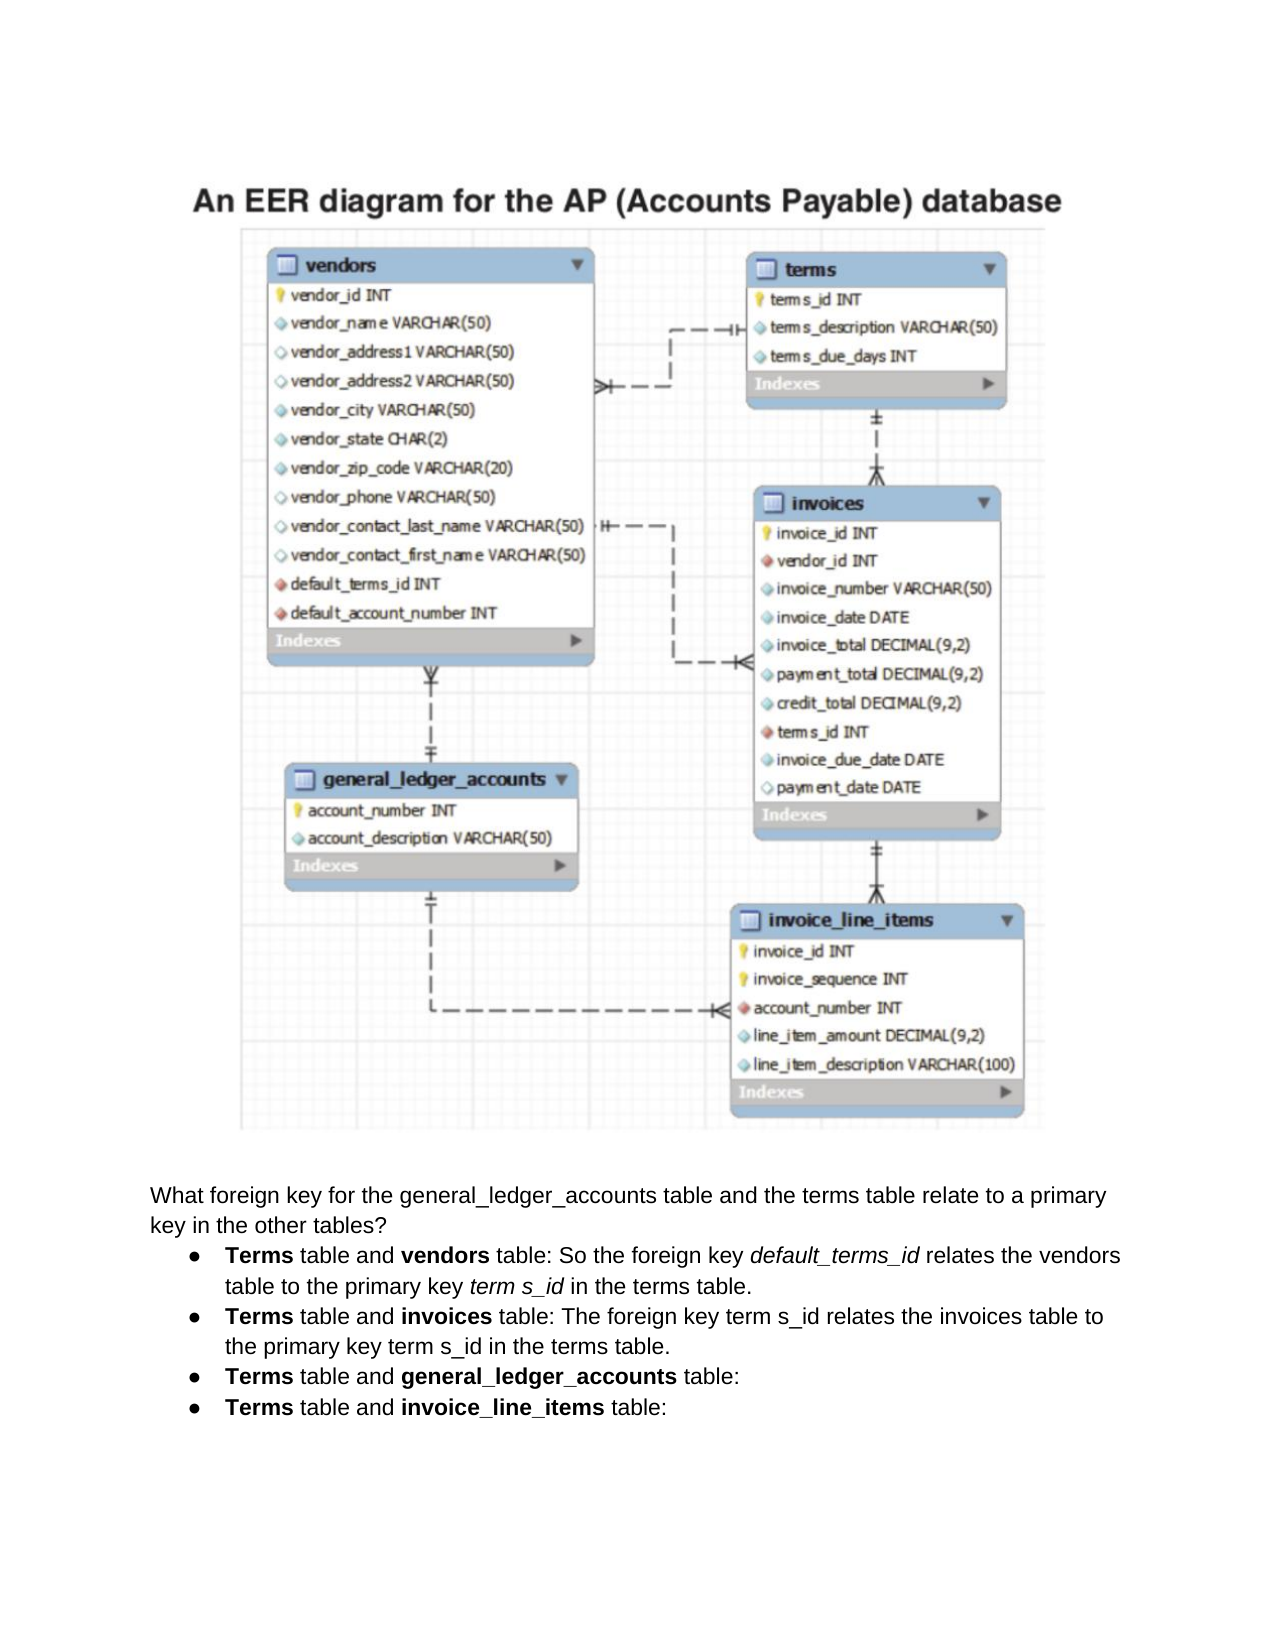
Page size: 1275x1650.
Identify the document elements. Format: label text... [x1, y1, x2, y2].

list Terms table and vendors table: So the foreign key default_terms_id relates the vendors table to the primary key term s_id in the terms table. [187, 1242, 1125, 1299]
text What foreign key for the general_ledger_accounts table and the terms table relate to a primary key in the other tables? [150, 1182, 1125, 1238]
list Terms table and general_ledger_accounts table: [187, 1363, 1125, 1389]
picture [150, 150, 1125, 1148]
list Terms table and invoice_line_items table: [187, 1393, 1125, 1420]
list Terms table and invoices table: The foreign key term s_id relates the invoices table to the primary key term s_id in the terms table. [187, 1303, 1125, 1359]
